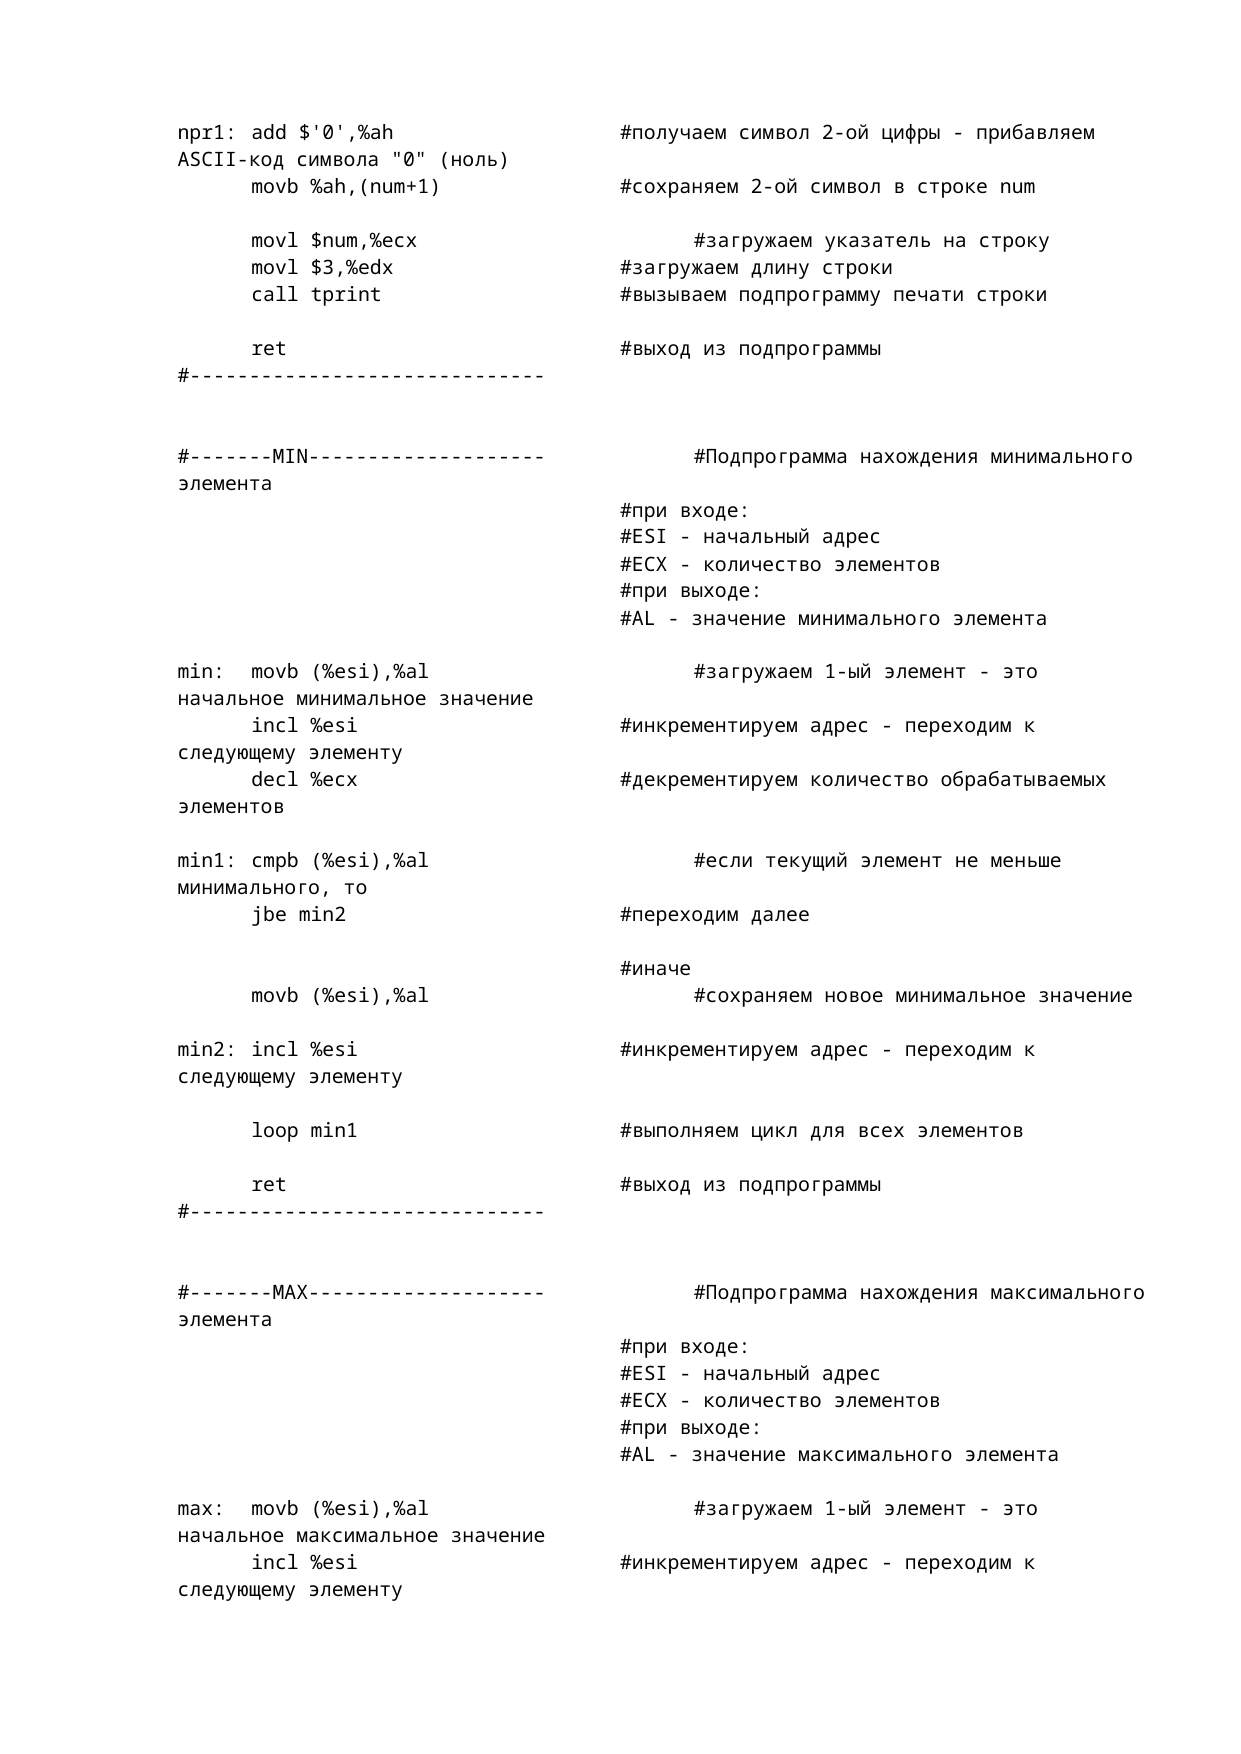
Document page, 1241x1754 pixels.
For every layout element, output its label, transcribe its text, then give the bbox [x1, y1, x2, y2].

text #------------------------------ [177, 1197, 1152, 1224]
text jbe min2 #переходим далее [177, 901, 1152, 927]
text ret #выход из подпрограммы [177, 334, 1152, 361]
text #-------MAX-------------------- #Подпрограмма нахождения максимального элемента [177, 1278, 1152, 1332]
text #при входе: [177, 496, 1152, 523]
text decl %ecx #декрементируем количество обрабатываемых элементов [177, 766, 1152, 819]
text incl %esi #инкрементируем адрес - переходим к следующему элементу [177, 1548, 1152, 1602]
text incl %esi #инкрементируем адрес - переходим к следующему элементу [177, 712, 1152, 766]
text #при входе: [177, 1332, 1152, 1359]
text #при выходе: [177, 577, 1152, 604]
text #ECX - количество элементов [177, 1386, 1152, 1413]
text max: movb (%esi),%al #загружаем 1-ый элемент - это начальное максимальное значение [177, 1494, 1152, 1548]
text #иначе [177, 954, 1152, 981]
text loop min1 #выполняем цикл для всех элементов [177, 1116, 1152, 1143]
text min2: incl %esi #инкрементируем адрес - переходим к следующему элементу [177, 1035, 1152, 1089]
text #ESI - начальный адрес [177, 523, 1152, 550]
text movl $num,%ecx #загружаем указатель на строку [177, 226, 1152, 253]
text #при выходе: [177, 1413, 1152, 1440]
text #-------MIN-------------------- #Подпрограмма нахождения минимального элемента [177, 442, 1152, 496]
text #------------------------------ [177, 361, 1152, 388]
text call tprint #вызываем подпрограмму печати строки [177, 280, 1152, 307]
text min1: cmpb (%esi),%al #если текущий элемент не меньше минимального, то [177, 847, 1152, 901]
text movl $3,%edx #загружаем длину строки [177, 253, 1152, 280]
text #AL - значение минимального элемента [177, 604, 1152, 631]
text min: movb (%esi),%al #загружаем 1-ый элемент - это начальное минимальное значение [177, 658, 1152, 712]
text movb (%esi),%al #сохраняем новое минимальное значение [177, 981, 1152, 1008]
text #ECX - количество элементов [177, 550, 1152, 577]
text movb %ah,(num+1) #сохраняем 2-ой символ в строке num [177, 172, 1152, 199]
text #AL - значение максимального элемента [177, 1440, 1152, 1467]
text npr1: add $'0',%ah #получаем символ 2-ой цифры - прибавляем ASCII-код символа "0" (ноль) [177, 118, 1152, 172]
text #ESI - начальный адрес [177, 1359, 1152, 1386]
text ret #выход из подпрограммы [177, 1170, 1152, 1197]
